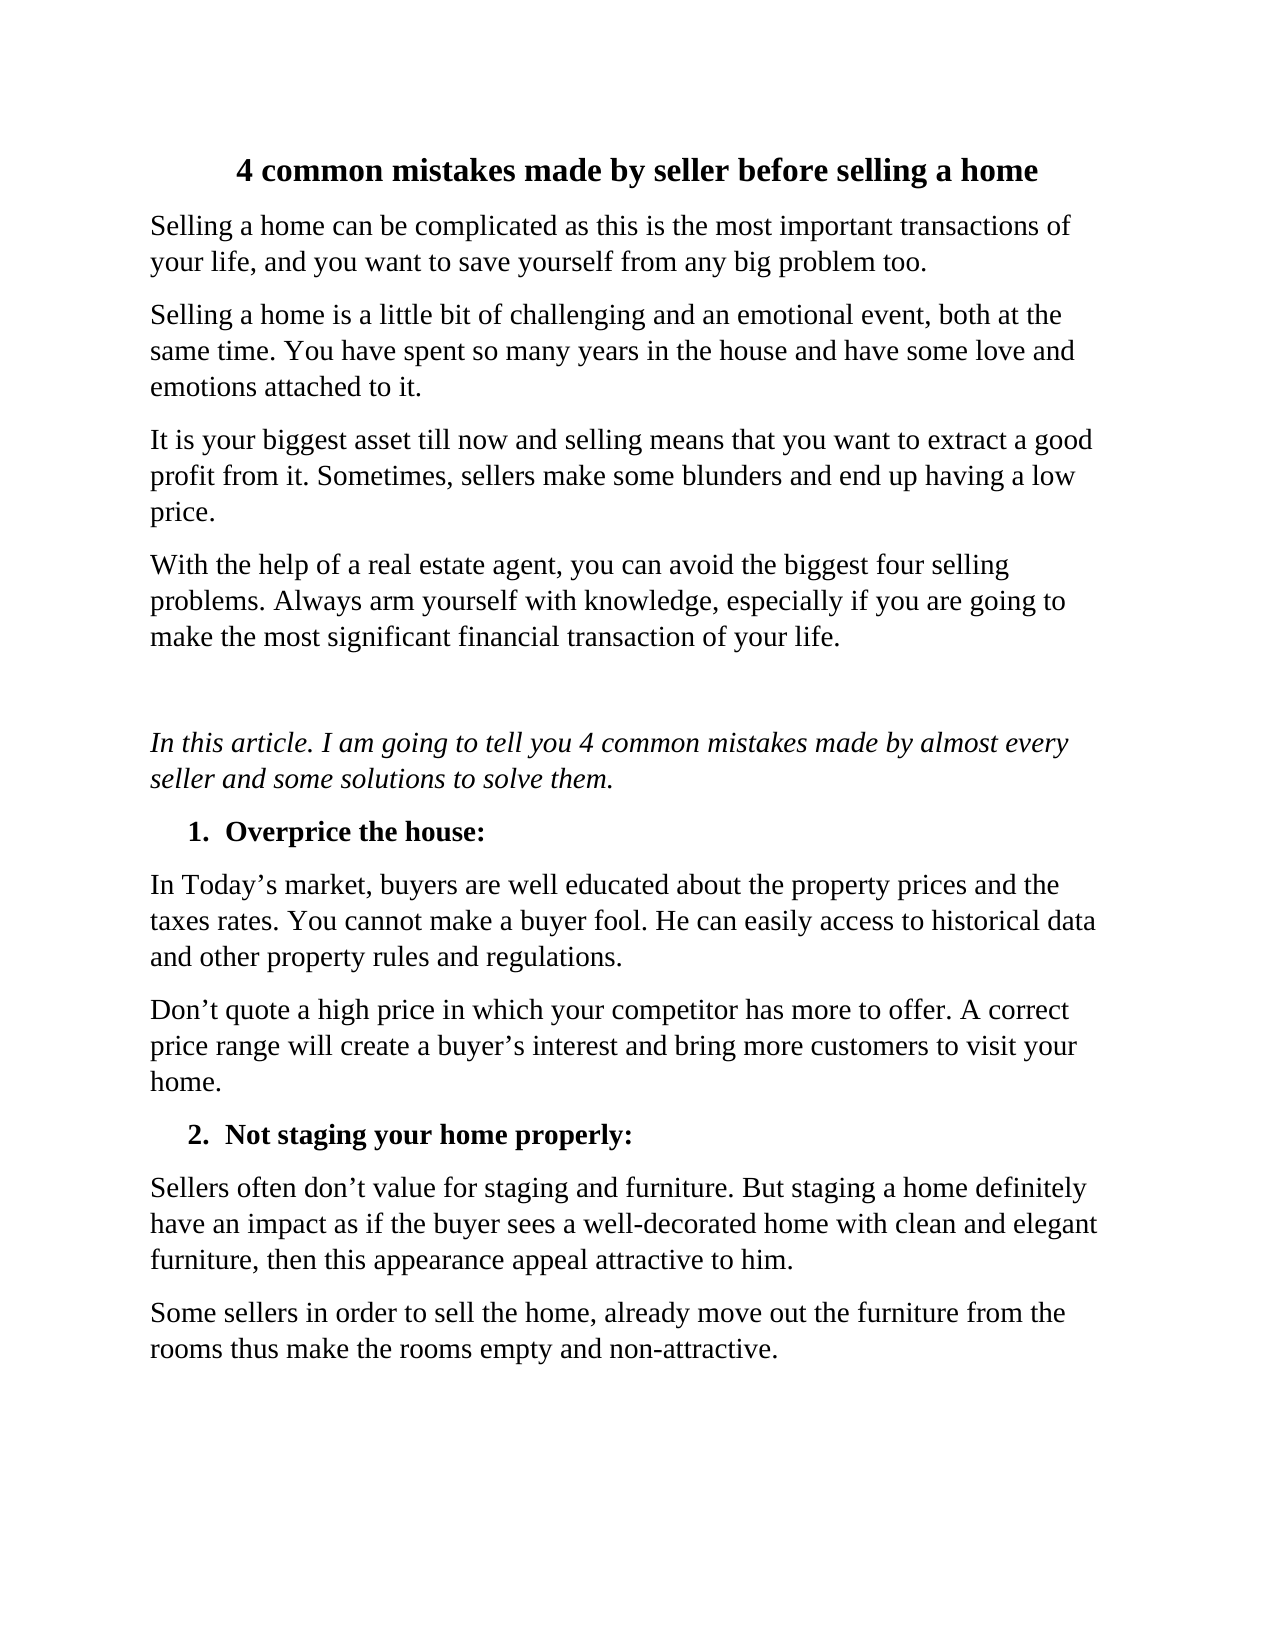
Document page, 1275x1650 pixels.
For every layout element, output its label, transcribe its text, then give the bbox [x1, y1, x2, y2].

text Selling a home can be complicated as this is the most important transactions of your life, and you want to save yourself from any big problem too. [150, 208, 1125, 278]
text Some sellers in order to sell the home, already move out the furniture from the rooms thus make the rooms empty and non-attractive. [150, 1295, 1125, 1365]
text Sellers often don’t value for staging and furniture. But staging a home definitely have an impact as if the buyer sees a well-decorated home with clean and elegant furniture, then this appearance appeal attractive to him. [150, 1170, 1125, 1276]
text It is your biggest asset till now and selling means that you want to extract a good profit from it. Sometimes, sellers make some blunders and end up having a low price. [150, 422, 1125, 528]
text With the help of a real estate agent, you can avoid the biggest four selling problems. Always arm yourself with knowledge, especially if you are going to make the most significant financial transaction of your life. [150, 547, 1125, 653]
list Not staging your home properly: [187, 1117, 1125, 1151]
text In this article. I am going to tell you 4 common mistakes made by almost every seller and some solutions to solve them. [150, 725, 1125, 795]
text In Today’s market, buyers are well educated about the property prices and the taxes rates. You cannot make a buyer fool. He can easily access to historical data and other property rules and regulations. [150, 867, 1125, 973]
list Overprice the house: [187, 814, 1125, 848]
text Selling a home is a little bit of challenging and an emotional event, both at the same time. You have spent so many years in the house and have some love and emotions attached to it. [150, 297, 1125, 403]
text 4 common mistakes made by seller before selling a home [150, 150, 1125, 188]
text Don’t quote a high price in which your competitor has more to offer. A correct price range will create a buyer’s interest and bring more customers to visit your home. [150, 992, 1125, 1098]
